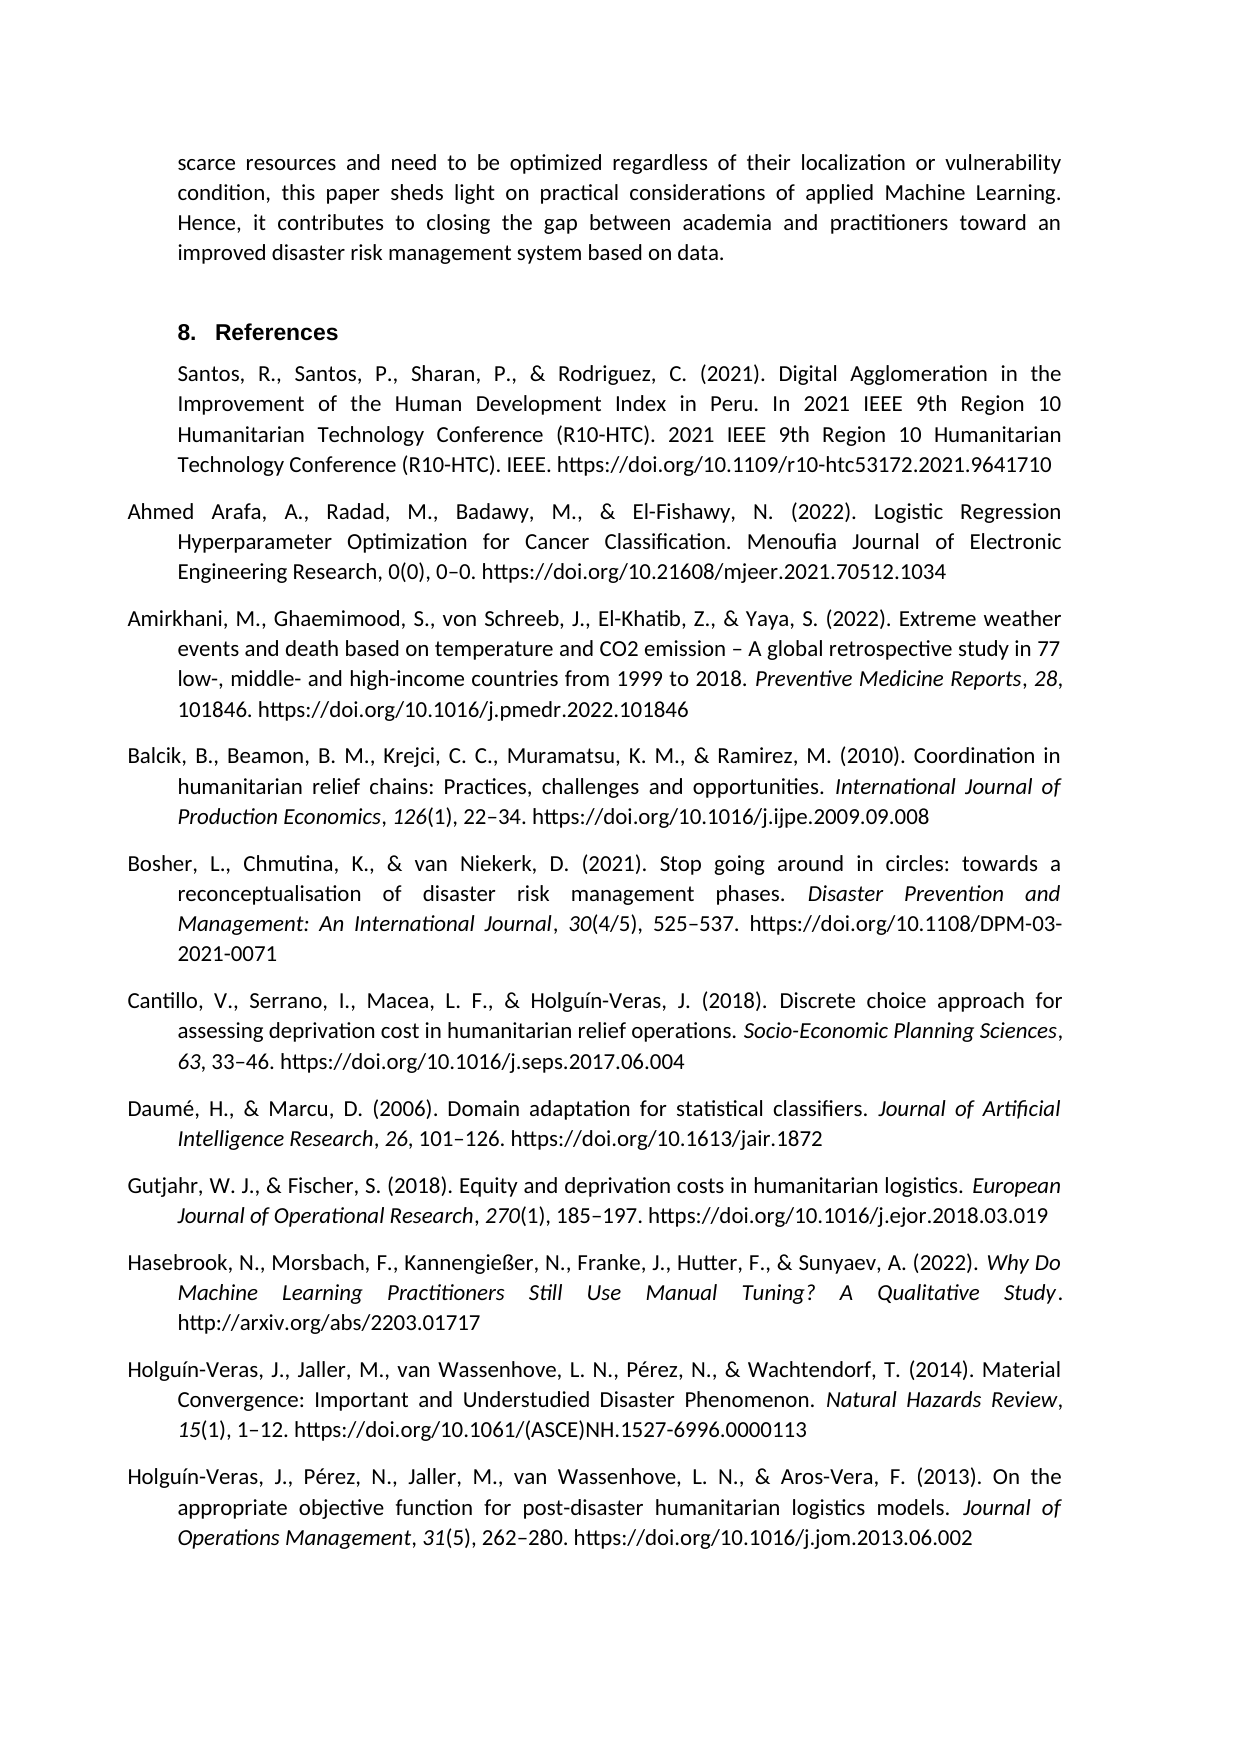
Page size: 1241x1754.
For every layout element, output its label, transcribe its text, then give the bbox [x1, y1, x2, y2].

text Santos, R., Santos, P., Sharan, P., & Rodriguez, C. (2021). Digital Agglomeration in the Improvement of the Human Development Index in Peru. In 2021 IEEE 9th Region 10 Humanitarian Technology Conference (R10-HTC). 2021 IEEE 9th Region 10 Humanitarian Technology Conference (R10-HTC). IEEE. https://doi.org/10.1109/r10-htc53172.2021.9641710 [177, 359, 1063, 478]
subtitle References [177, 318, 1063, 345]
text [177, 148, 1063, 266]
